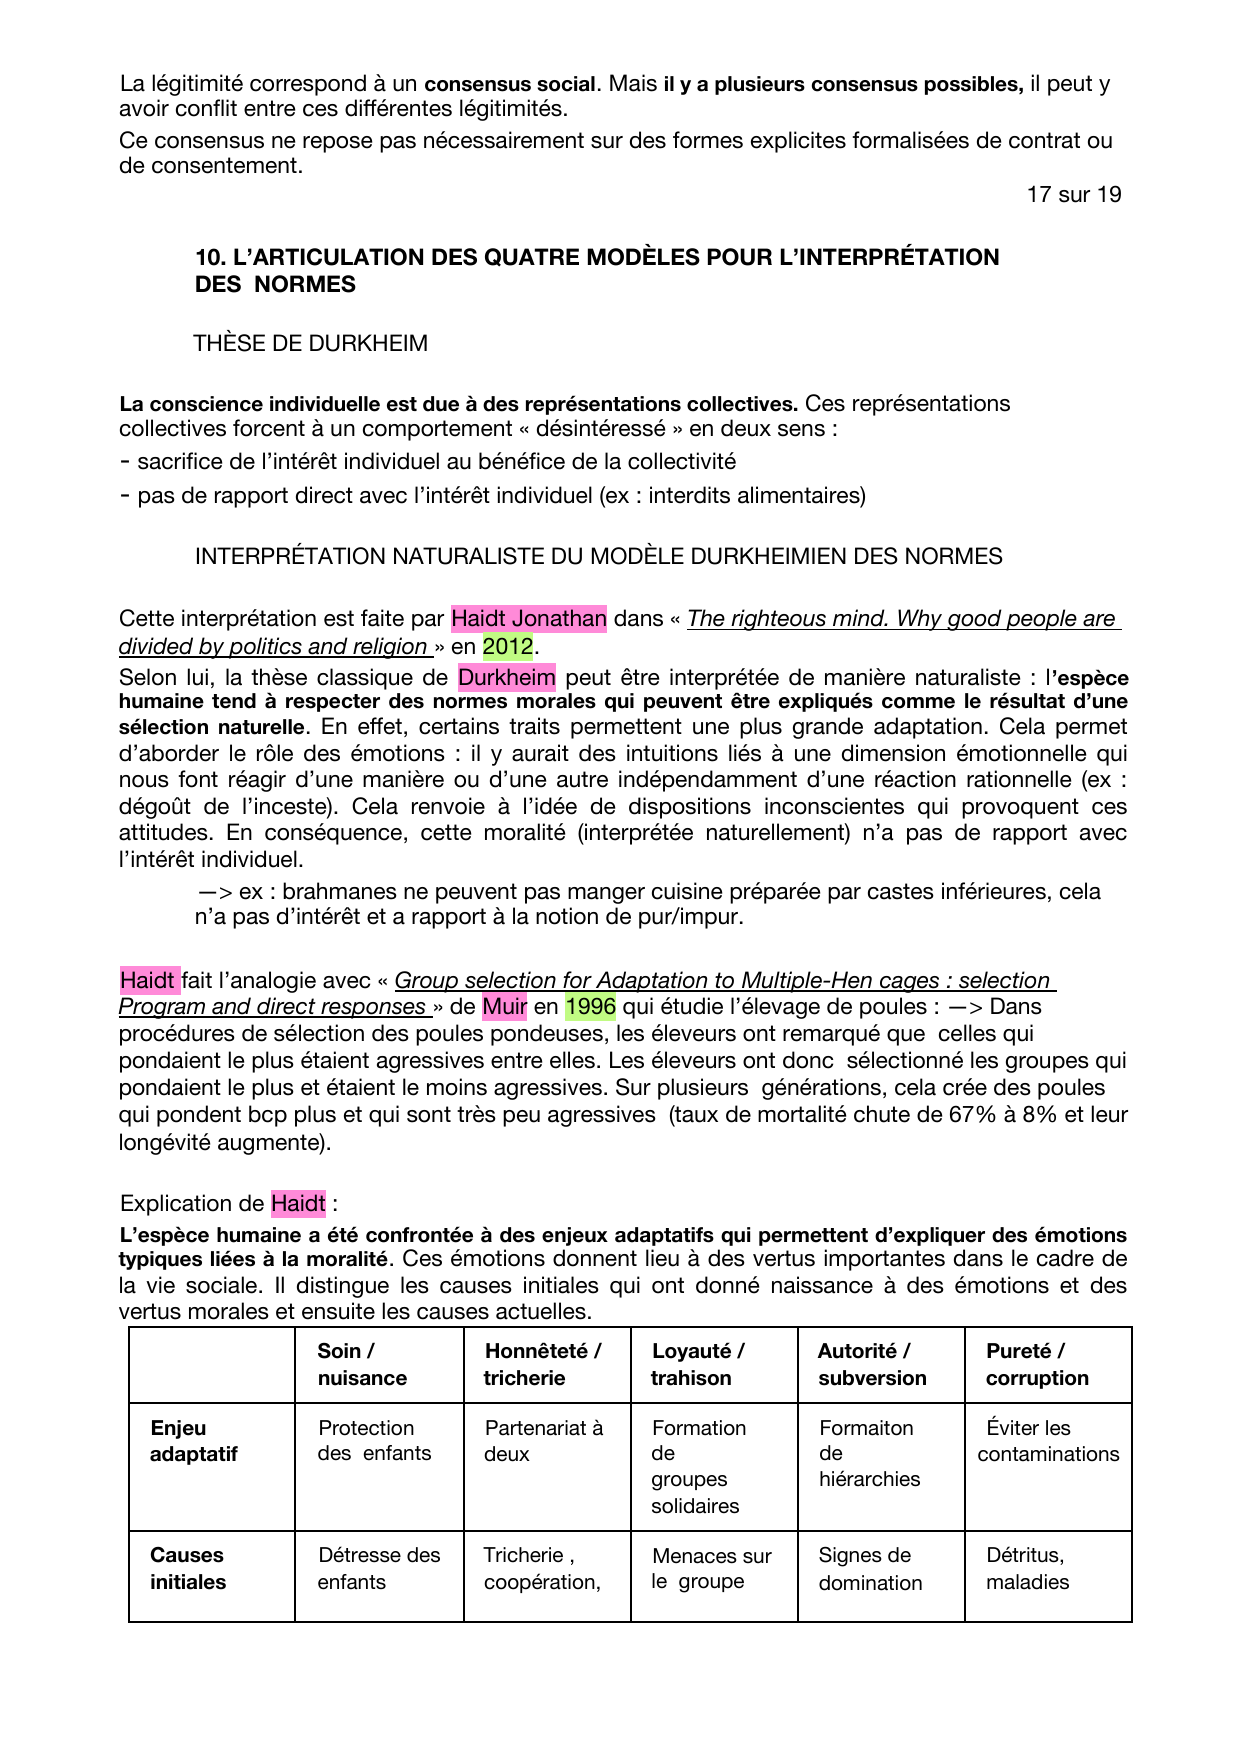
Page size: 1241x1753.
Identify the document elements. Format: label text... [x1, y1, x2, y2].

table_cell Formaiton de hiérarchies [799, 1404, 964, 1530]
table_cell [799, 1532, 964, 1621]
text Selon lui, la thèse classique de Durkheim peut être interprétée de manière naturaliste : l’espèce humaine tend à respecter des normes morales qui peuvent être expliqués comme le résultat d’une sélection naturelle. En effet, certains traits permettent une plus grande adaptation. Cela permet d’aborder le rôle des émotions : il y aurait des intuitions liés à une dimension émotionnelle qui nous font réagir d’une manière ou d’une autre indépendamment d’une réaction rationnelle (ex : dégoût de l’inceste). Cela renvoie à l’idée de dispositions inconscientes qui provoquent ces attitudes. En conséquence, cette moralité (interprétée naturellement) n’a pas de rapport avec l’intérêt individuel. [119, 664, 1129, 874]
table_header [130, 1328, 294, 1402]
text L’espèce humaine a été confrontée à des enjeux adaptatifs qui permettent d’expliquer des émotions typiques liées à la moralité. Ces émotions donnent lieu à des vertus importantes dans le cadre de la vie sociale. Il distingue les causes initiales qui ont donné naissance à des émotions et des vertus morales et ensuite les causes actuelles. [118, 1223, 1129, 1326]
table_cell Protection des enfants [296, 1404, 463, 1530]
table_header Loyauté / trahison [632, 1328, 797, 1402]
table_header Honnêteté / tricherie [465, 1328, 630, 1402]
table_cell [465, 1532, 630, 1621]
table_cell Éviter les contaminations [966, 1404, 1131, 1530]
text THÈSE DE DURKHEIM [193, 329, 1170, 358]
text La conscience individuelle est due à des représentations collectives. Ces représentations collectives forcent à un comportement « désintéressé » en deux sens : [119, 390, 1129, 443]
text - sacrifice de l’intérêt individuel au bénéfice de la collectivité [119, 443, 1170, 477]
text La légitimité correspond à un consensus social. Mais il y a plusieurs consensus possibles, il peut y avoir conflit entre ces différentes légitimités. [119, 70, 1129, 123]
text Haidt fait l’analogie avec « Group selection for Adaptation to Multiple-Hen cages : selection Program and direct responses » de Muir en 1996 qui étudie l’élevage de poules : —> Dans procédures de sélection des poules pondeuses, les éleveurs ont remarqué que celles qui pondaient le plus étaient agressives entre elles. Les éleveurs ont donc sélectionné les groupes qui pondaient le plus et étaient le moins agressives. Sur plusieurs générations, cela crée des poules qui pondent bcp plus et qui sont très peu agressives (taux de mortalité chute de 67% à 8% et leur longévité augmente). [118, 966, 1129, 1157]
table_cell Détritus, maladies [966, 1532, 1131, 1621]
text Ce consensus ne repose pas nécessairement sur des formes explicites formalisées de contrat ou de consentement. [119, 127, 1129, 180]
text Cette interprétation est faite par Haidt Jonathan dans « The righteous mind. Why good people are divided by politics and religion » en 2012. [118, 604, 1129, 661]
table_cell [296, 1532, 463, 1621]
table_cell Partenariat à deux [465, 1404, 630, 1530]
table_header Soin / nuisance [296, 1328, 463, 1402]
text Explication de Haidt : [120, 1189, 1170, 1218]
table_cell Causes initiales [130, 1532, 294, 1621]
table_header Autorité / subversion [799, 1328, 964, 1402]
text - pas de rapport direct avec l’intérêt individuel (ex : interdits alimentaires) [119, 477, 1170, 511]
table_header Pureté / corruption [966, 1328, 1131, 1402]
table_cell Formation de groupes solidaires [632, 1404, 797, 1530]
text 17 sur 19 [67, 180, 1122, 209]
table_cell Enjeu adaptatif [130, 1404, 294, 1530]
text —> ex : brahmanes ne peuvent pas manger cuisine préparée par castes inférieures, cela n’a pas d’intérêt et a rapport à la notion de pur/impur. [194, 878, 1129, 931]
text 10. L’ARTICULATION DES QUATRE MODÈLES POUR L’INTERPRÉTATION DES NORMES [194, 243, 1047, 299]
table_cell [632, 1532, 797, 1621]
text INTERPRÉTATION NATURALISTE DU MODÈLE DURKHEIMIEN DES NORMES [195, 542, 1170, 571]
